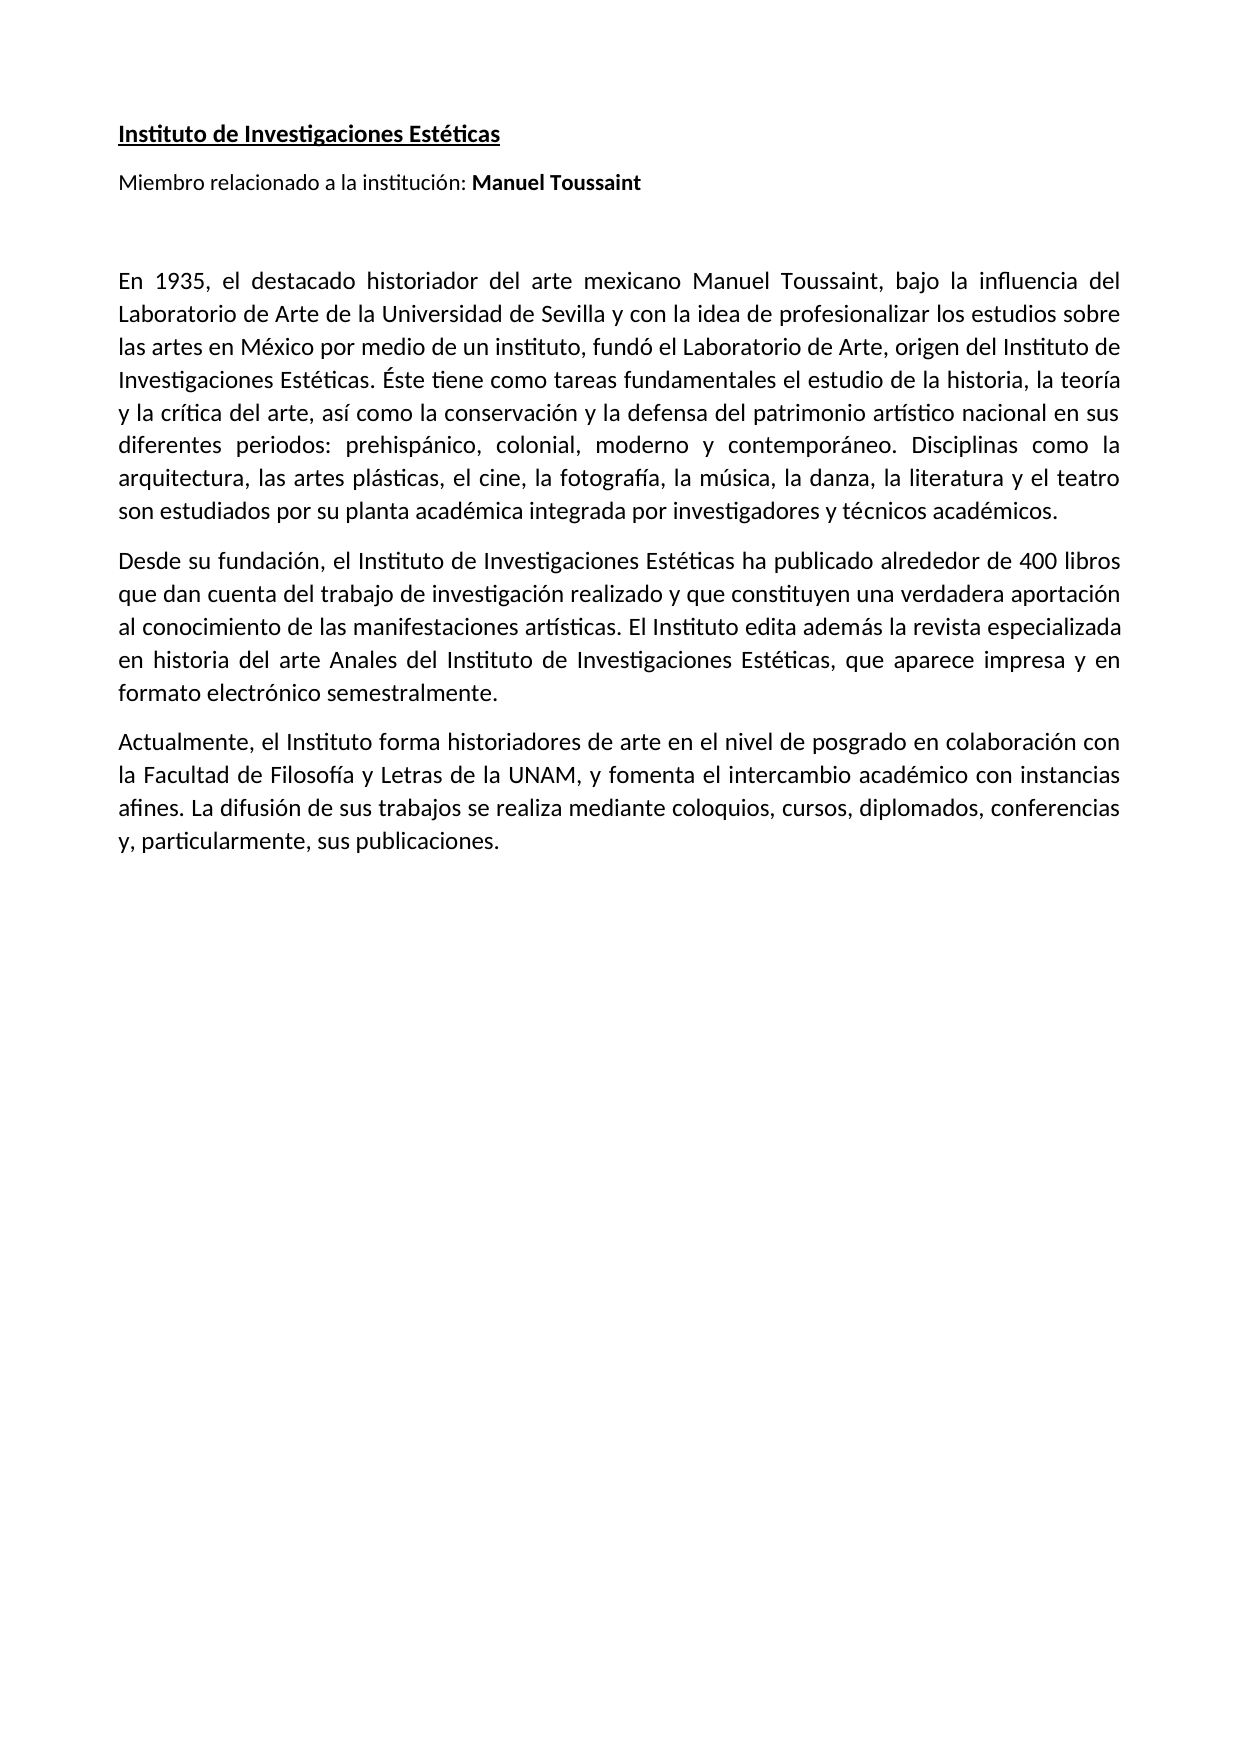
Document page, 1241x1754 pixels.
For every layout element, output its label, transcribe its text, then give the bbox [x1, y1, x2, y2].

text Desde su fundación, el Instituto de Investigaciones Estéticas ha publicado alrededor de 400 libros que dan cuenta del trabajo de investigación realizado y que constituyen una verdadera aportación al conocimiento de las manifestaciones artísticas. El Instituto edita además la revista especializada en historia del arte Anales del Instituto de Investigaciones Estéticas, que aparece impresa y en formato electrónico semestralmente. [118, 545, 1122, 707]
text Actualmente, el Instituto forma historiadores de arte en el nivel de posgrado en colaboración con la Facultad de Filosofía y Letras de la UNAM, y fomenta el intercambio académico con instancias afines. La difusión de sus trabajos se realiza mediante coloquios, cursos, diplomados, conferencias y, particularmente, sus publicaciones. [118, 726, 1122, 856]
text En 1935, el destacado historiador del arte mexicano Manuel Toussaint, bajo la influencia del Laboratorio de Arte de la Universidad de Sevilla y con la idea de profesionalizar los estudios sobre las artes en México por medio de un instituto, fundó el Laboratorio de Arte, origen del Instituto de Investigaciones Estéticas. Éste tiene como tareas fundamentales el estudio de la historia, la teoría y la crítica del arte, así como la conservación y la defensa del patrimonio artístico nacional en sus diferentes periodos: prehispánico, colonial, moderno y contemporáneo. Disciplinas como la arquitectura, las artes plásticas, el cine, la fotografía, la música, la danza, la literatura y el teatro son estudiados por su planta académica integrada por investigadores y técnicos académicos. [118, 265, 1122, 526]
text Instituto de Investigaciones Estéticas [118, 118, 1122, 149]
text Miembro relacionado a la institución: Manuel Toussaint [118, 168, 1122, 196]
